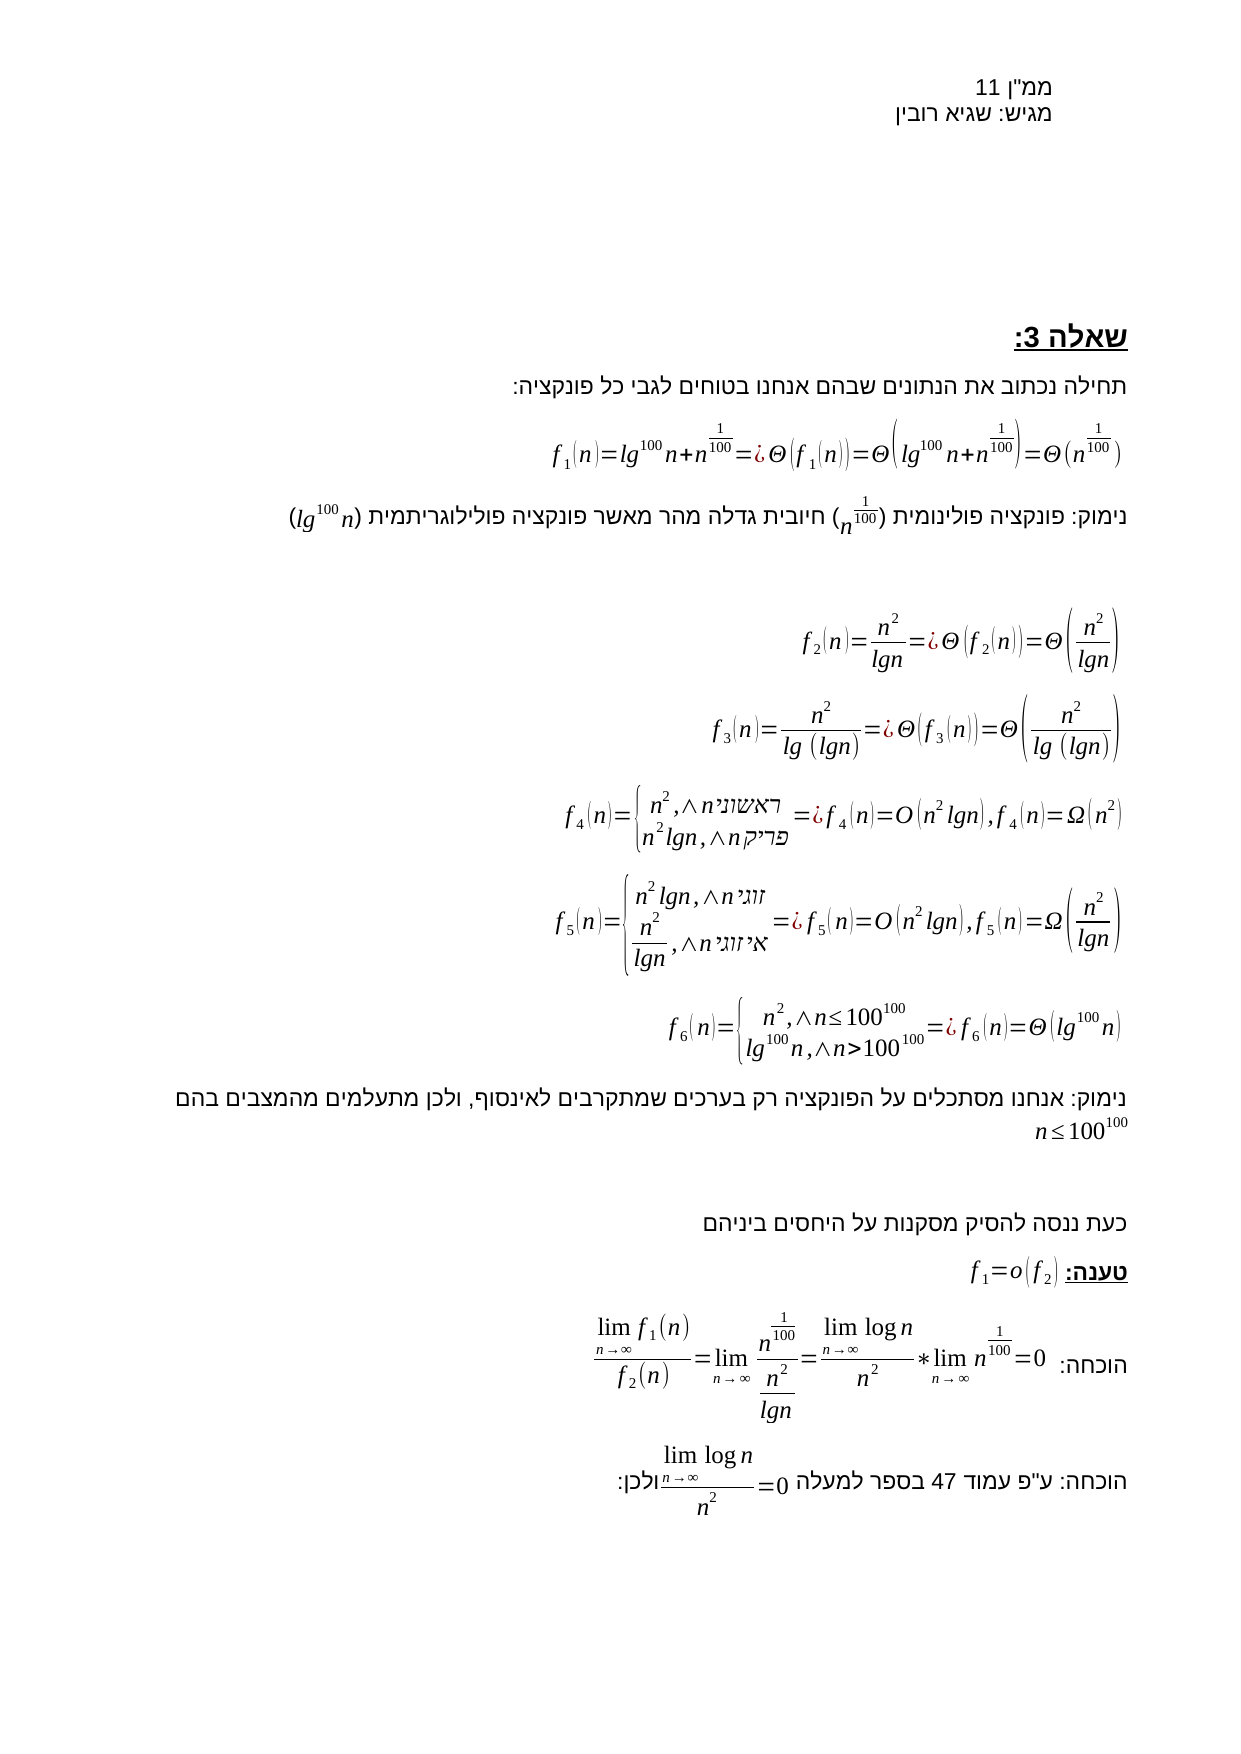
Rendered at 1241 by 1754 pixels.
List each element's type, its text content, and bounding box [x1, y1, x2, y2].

text כעת ננסה להסיק מסקנות על היחסים ביניהם [112, 1210, 1128, 1236]
text נימוק: פונקציה פולינומית () חיובית גדלה מהר מאשר פונקציה פולילוגריתמית () [112, 492, 1128, 541]
text שאלה 3: [112, 320, 1128, 353]
text הוכחה: ע"פ עמוד 47 בספר למעלה ולכן: [112, 1442, 1128, 1521]
text הוכחה: [112, 1309, 1128, 1423]
text נימוק: אנחנו מסתכלים על הפונקציה רק בערכים שמתקרבים לאינסוף, ולכן מתעלמים מהמצבים בהם [112, 1085, 1128, 1144]
text תחילה נכתוב את הנתונים שבהם אנחנו בטוחים לגבי כל פונקציה: [112, 373, 1128, 399]
text טענה: [112, 1255, 1128, 1290]
